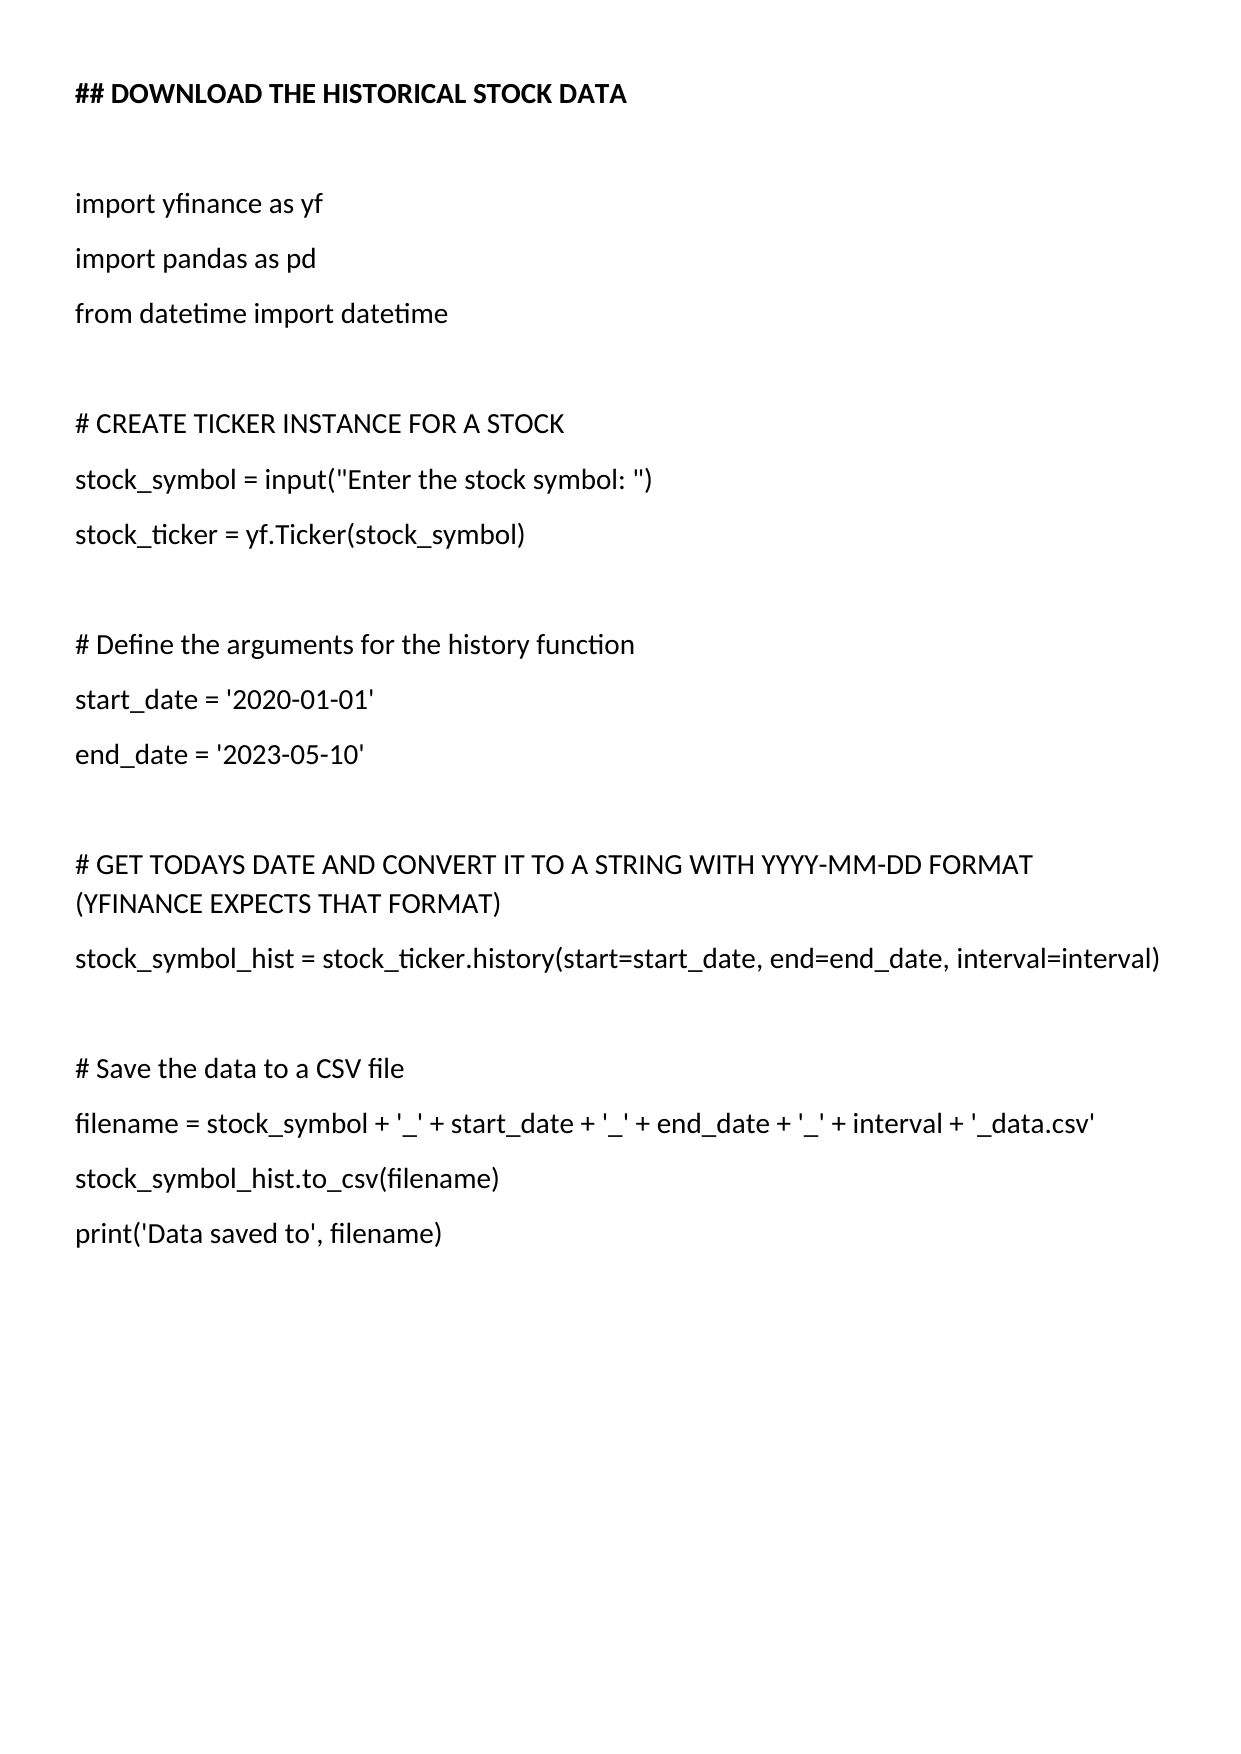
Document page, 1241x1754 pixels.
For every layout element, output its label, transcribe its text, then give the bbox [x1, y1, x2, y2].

text start_date = '2020-01-01' [75, 681, 1165, 717]
text filename = stock_symbol + '_' + start_date + '_' + end_date + '_' + interval + '_data.csv' [75, 1105, 1165, 1141]
text # CREATE TICKER INSTANCE FOR A STOCK [75, 406, 1165, 441]
text import yfinance as yf [75, 185, 1165, 221]
text print('Data saved to', filename) [75, 1216, 1165, 1251]
text from datetime import datetime [75, 295, 1165, 331]
text # GET TODAYS DATE AND CONVERT IT TO A STRING WITH YYYY-MM-DD FORMAT (YFINANCE EXPECTS THAT FORMAT) [75, 846, 1165, 921]
text # Save the data to a CSV file [75, 1050, 1165, 1086]
text stock_ticker = yf.Ticker(stock_symbol) [75, 516, 1165, 551]
text ## DOWNLOAD THE HISTORICAL STOCK DATA [75, 75, 1165, 111]
text import pandas as pd [75, 240, 1165, 276]
text stock_symbol = input("Enter the stock symbol: ") [75, 461, 1165, 496]
text stock_symbol_hist.to_csv(filename) [75, 1160, 1165, 1196]
text # Define the arguments for the history function [75, 626, 1165, 662]
text end_date = '2023-05-10' [75, 736, 1165, 772]
text stock_symbol_hist = stock_ticker.history(start=start_date, end=end_date, interval=interval) [75, 940, 1165, 976]
